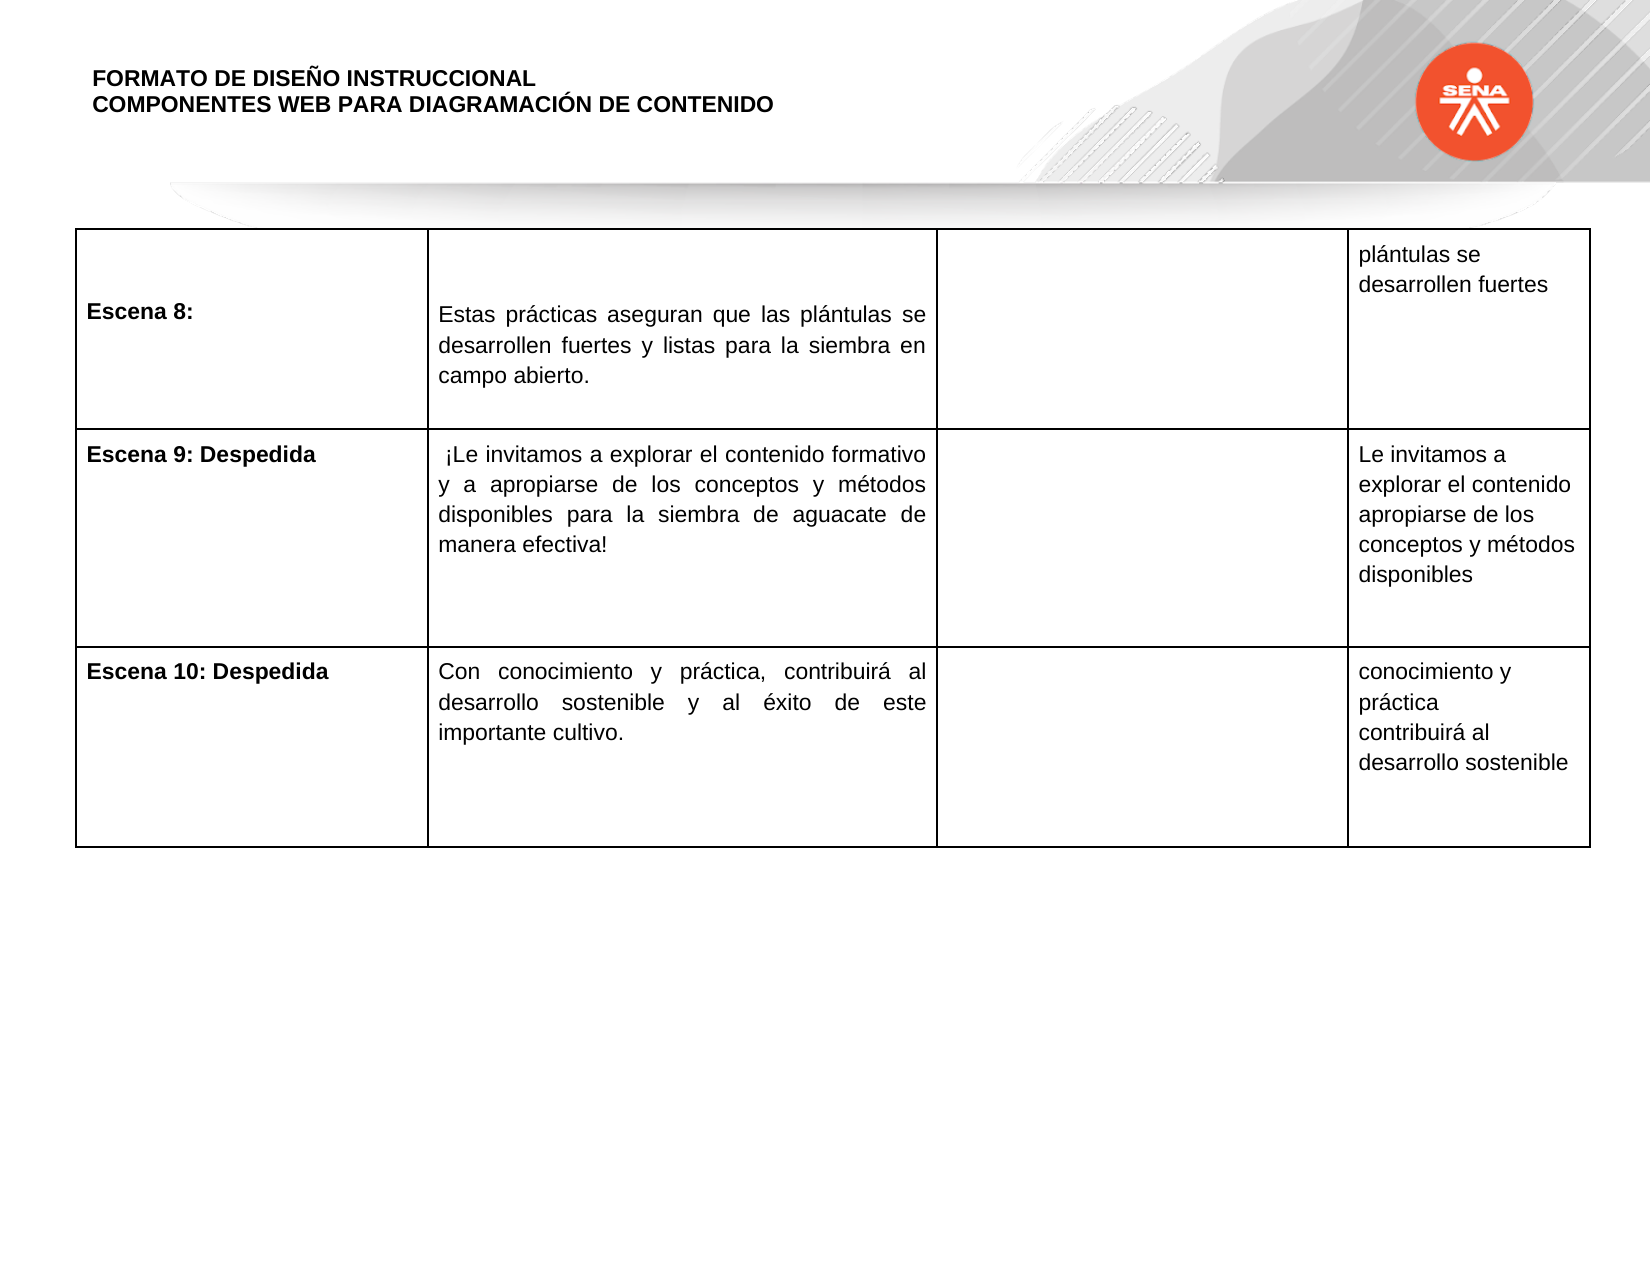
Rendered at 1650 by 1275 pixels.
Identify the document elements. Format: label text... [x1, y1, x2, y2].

table_cell Escena 8: [77, 230, 427, 428]
table_cell Escena 10: Despedida [77, 648, 427, 846]
table_cell conocimiento y práctica contribuirá al desarrollo sostenible [1349, 648, 1589, 846]
table_cell [938, 648, 1347, 846]
table_cell plántulas se desarrollen fuertes [1349, 230, 1589, 428]
table_cell Con conocimiento y práctica, contribuirá al desarrollo sostenible y al éxito de este importante cultivo. [429, 648, 936, 846]
table_cell [938, 430, 1347, 646]
picture [0, 0, 1650, 229]
table_cell Estas prácticas aseguran que las plántulas se desarrollen fuertes y listas para la siembra en campo abierto. [429, 230, 936, 428]
table_cell Escena 9: Despedida [77, 430, 427, 646]
table_cell Le invitamos a explorar el contenido apropiarse de los conceptos y métodos disponibles [1349, 430, 1589, 646]
table_cell [938, 230, 1347, 428]
table_cell ¡Le invitamos a explorar el contenido formativo y a apropiarse de los conceptos y métodos disponibles para la siembra de aguacate de manera efectiva! [429, 430, 936, 646]
